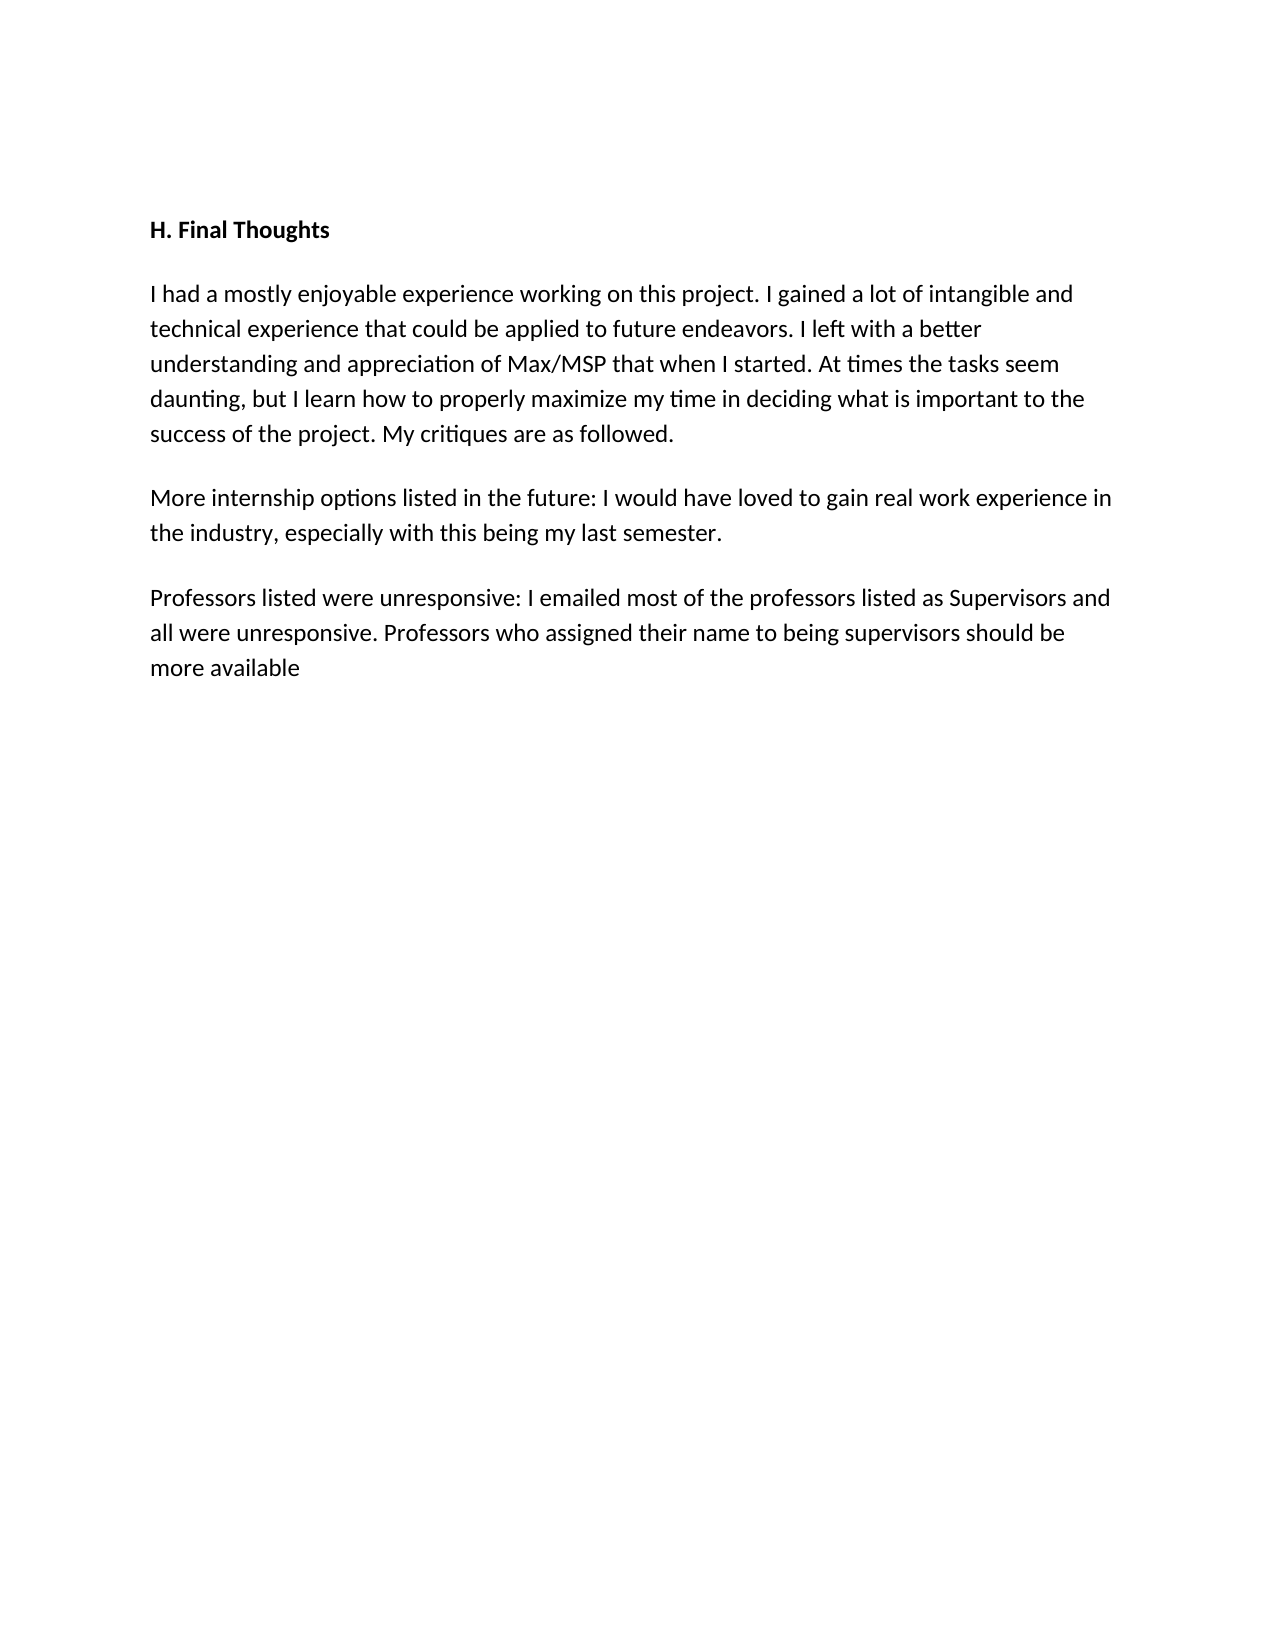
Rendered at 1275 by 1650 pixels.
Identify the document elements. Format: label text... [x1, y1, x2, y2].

text Professors listed were unresponsive: I emailed most of the professors listed as Supervisors and all were unresponsive. Professors who assigned their name to being supervisors should be more available [150, 582, 1125, 682]
text More internship options listed in the future: I would have loved to gain real work experience in the industry, especially with this being my last semester. [150, 482, 1125, 548]
text I had a mostly enjoyable experience working on this project. I gained a lot of intangible and technical experience that could be applied to future endeavors. I left with a better understanding and appreciation of Max/MSP that when I started. At times the tasks seem daunting, but I learn how to properly maximize my time in deciding what is important to the success of the project. My critiques are as followed. [150, 278, 1125, 449]
text H. Final Thoughts [150, 214, 1125, 245]
